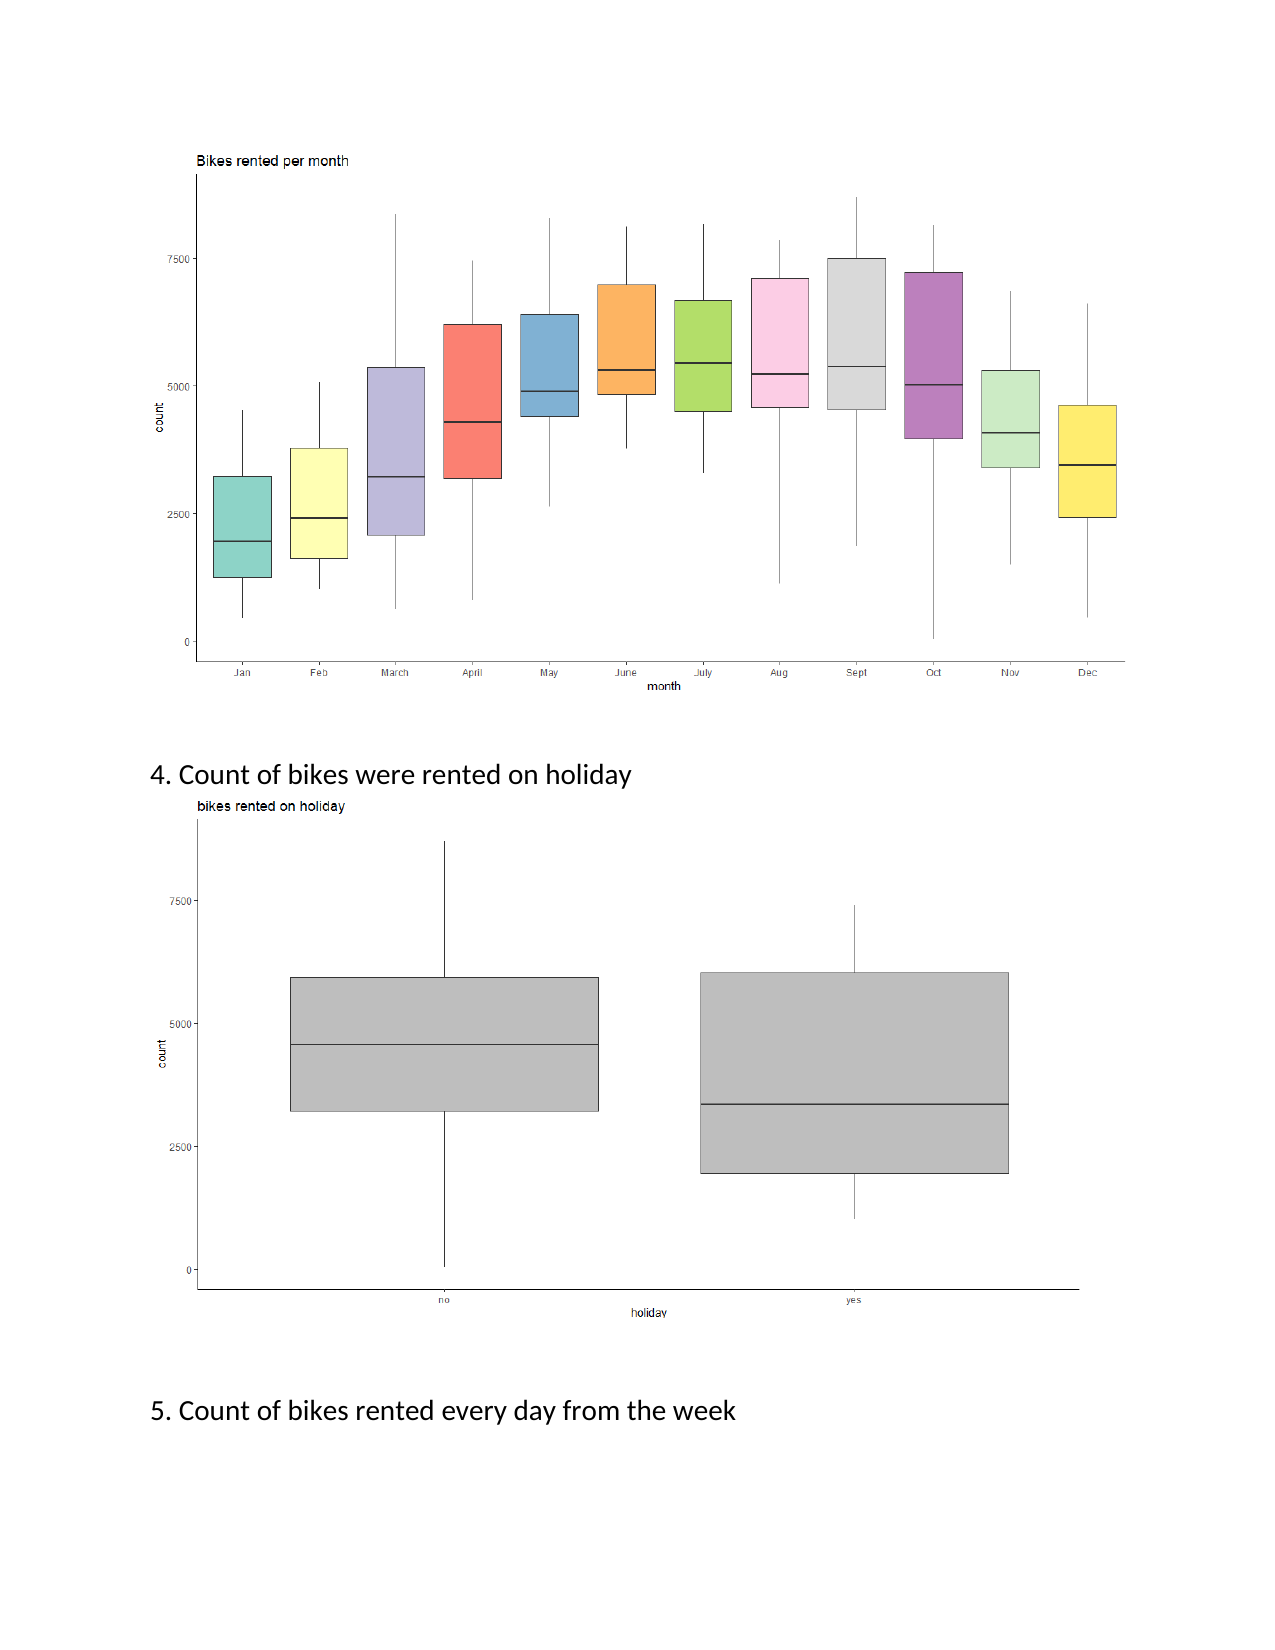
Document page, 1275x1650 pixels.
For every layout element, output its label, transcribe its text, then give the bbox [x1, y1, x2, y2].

text 5. Count of bikes rented every day from the week [150, 1392, 1125, 1427]
picture [150, 794, 1080, 1318]
picture [150, 150, 1125, 690]
